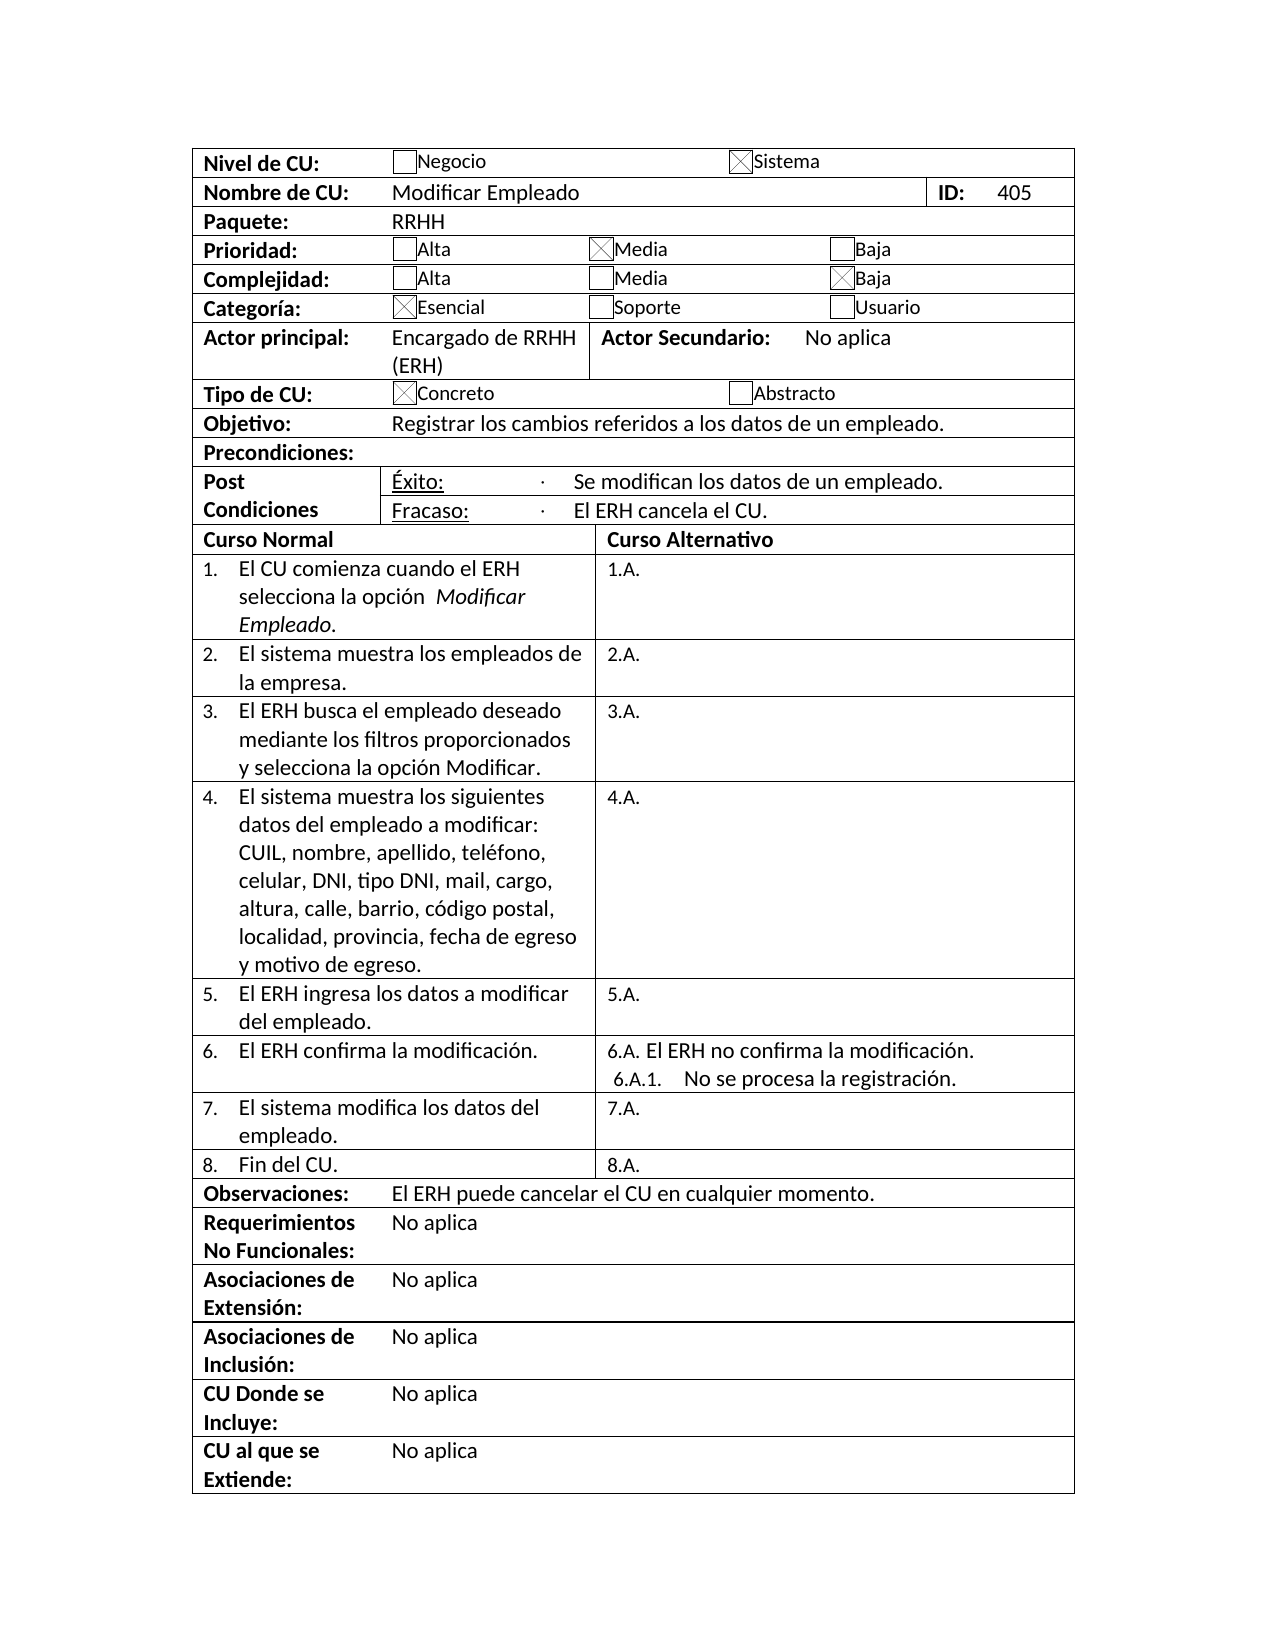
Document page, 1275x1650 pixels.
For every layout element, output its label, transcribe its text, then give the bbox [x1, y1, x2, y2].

table_cell No aplica [380, 1380, 1074, 1436]
table_cell [596, 640, 1074, 696]
table_cell No aplica [380, 1437, 1074, 1493]
table_cell No aplica [380, 1265, 1074, 1321]
table_cell Tipo de CU: [193, 380, 380, 408]
table_cell Concreto [380, 380, 717, 408]
table_cell ID: [927, 178, 986, 206]
table_cell El ERH confirma la modificación. [193, 1036, 595, 1092]
table_cell Alta [380, 265, 577, 293]
table_cell Usuario [818, 294, 1074, 322]
table_cell Nombre de CU: [193, 178, 380, 206]
table_cell Registrar los cambios referidos a los datos de un empleado. [380, 409, 1074, 437]
table_cell No aplica [794, 323, 1074, 379]
table_cell El sistema muestra los siguientes datos del empleado a modificar: CUIL, nombre, apellido, teléfono, celular, DNI, tipo DNI, mail, cargo, altura, calle, barrio, código postal, localidad, provincia, fecha de egreso y motivo de egreso. [193, 782, 595, 978]
table_cell [596, 555, 1074, 638]
table_cell Encargado de RRHH (ERH) [380, 323, 589, 379]
table_cell Abstracto [717, 380, 1074, 408]
table_cell El ERH no confirma la modificación. No se procesa la registración. [596, 1036, 1074, 1092]
table_header Nivel de CU: [193, 149, 380, 177]
table_header Sistema [717, 149, 1074, 177]
table_cell El ERH cancela el CU. [487, 496, 1074, 524]
table_cell Asociaciones de Extensión: [193, 1265, 380, 1321]
table_cell Actor principal: [193, 323, 380, 379]
table_cell Media [577, 265, 818, 293]
table_cell El sistema modifica los datos del empleado. [193, 1093, 595, 1149]
table_cell Requerimientos No Funcionales: [193, 1208, 380, 1264]
table_cell Post Condiciones [193, 467, 380, 524]
table_cell El ERH busca el empleado deseado mediante los filtros proporcionados y selecciona la opción Modificar. [193, 697, 595, 781]
table_cell Media [577, 236, 818, 264]
table_cell Baja [818, 265, 1074, 293]
table_cell Paquete: [193, 207, 380, 235]
table_cell CU al que se Extiende: [193, 1437, 380, 1493]
table_cell [380, 438, 1074, 466]
table_cell Precondiciones: [193, 438, 380, 466]
table_cell El ERH puede cancelar el CU en cualquier momento. [380, 1179, 1074, 1207]
table_cell Actor Secundario: [590, 323, 794, 379]
table_cell Alta [380, 236, 577, 264]
table_cell Observaciones: [193, 1179, 380, 1207]
table_cell Modificar Empleado [380, 178, 926, 206]
table_cell No aplica [380, 1323, 1074, 1378]
table_cell Baja [818, 236, 1074, 264]
table_cell Esencial [380, 294, 577, 322]
table_cell No aplica [380, 1208, 1074, 1264]
table_cell Categoría: [193, 294, 380, 322]
table_cell 405 [986, 178, 1074, 206]
table_cell El sistema muestra los empleados de la empresa. [193, 640, 595, 696]
table_cell RRHH [380, 207, 1074, 235]
table_cell Complejidad: [193, 265, 380, 293]
table_cell Asociaciones de Inclusión: [193, 1323, 380, 1378]
table_cell Prioridad: [193, 236, 380, 264]
table_cell Fracaso: [381, 496, 487, 524]
table_header Negocio [380, 149, 717, 177]
table_cell Curso Normal [193, 525, 595, 553]
table_cell [596, 782, 1074, 978]
table_cell El CU comienza cuando el ERH selecciona la opción Modificar Empleado. [193, 555, 595, 638]
table_cell [596, 979, 1074, 1035]
table_cell [596, 1093, 1074, 1149]
table_cell El ERH ingresa los datos a modificar del empleado. [193, 979, 595, 1035]
table_cell Soporte [577, 294, 818, 322]
table_cell Objetivo: [193, 409, 380, 437]
table_cell Se modifican los datos de un empleado. [487, 467, 1074, 495]
table_cell Éxito: [381, 467, 487, 495]
table_cell [596, 1150, 1074, 1178]
table_cell CU Donde se Incluye: [193, 1380, 380, 1436]
table_cell Curso Alternativo [596, 525, 1074, 553]
table_cell Fin del CU. [193, 1150, 595, 1178]
table_cell [596, 697, 1074, 781]
